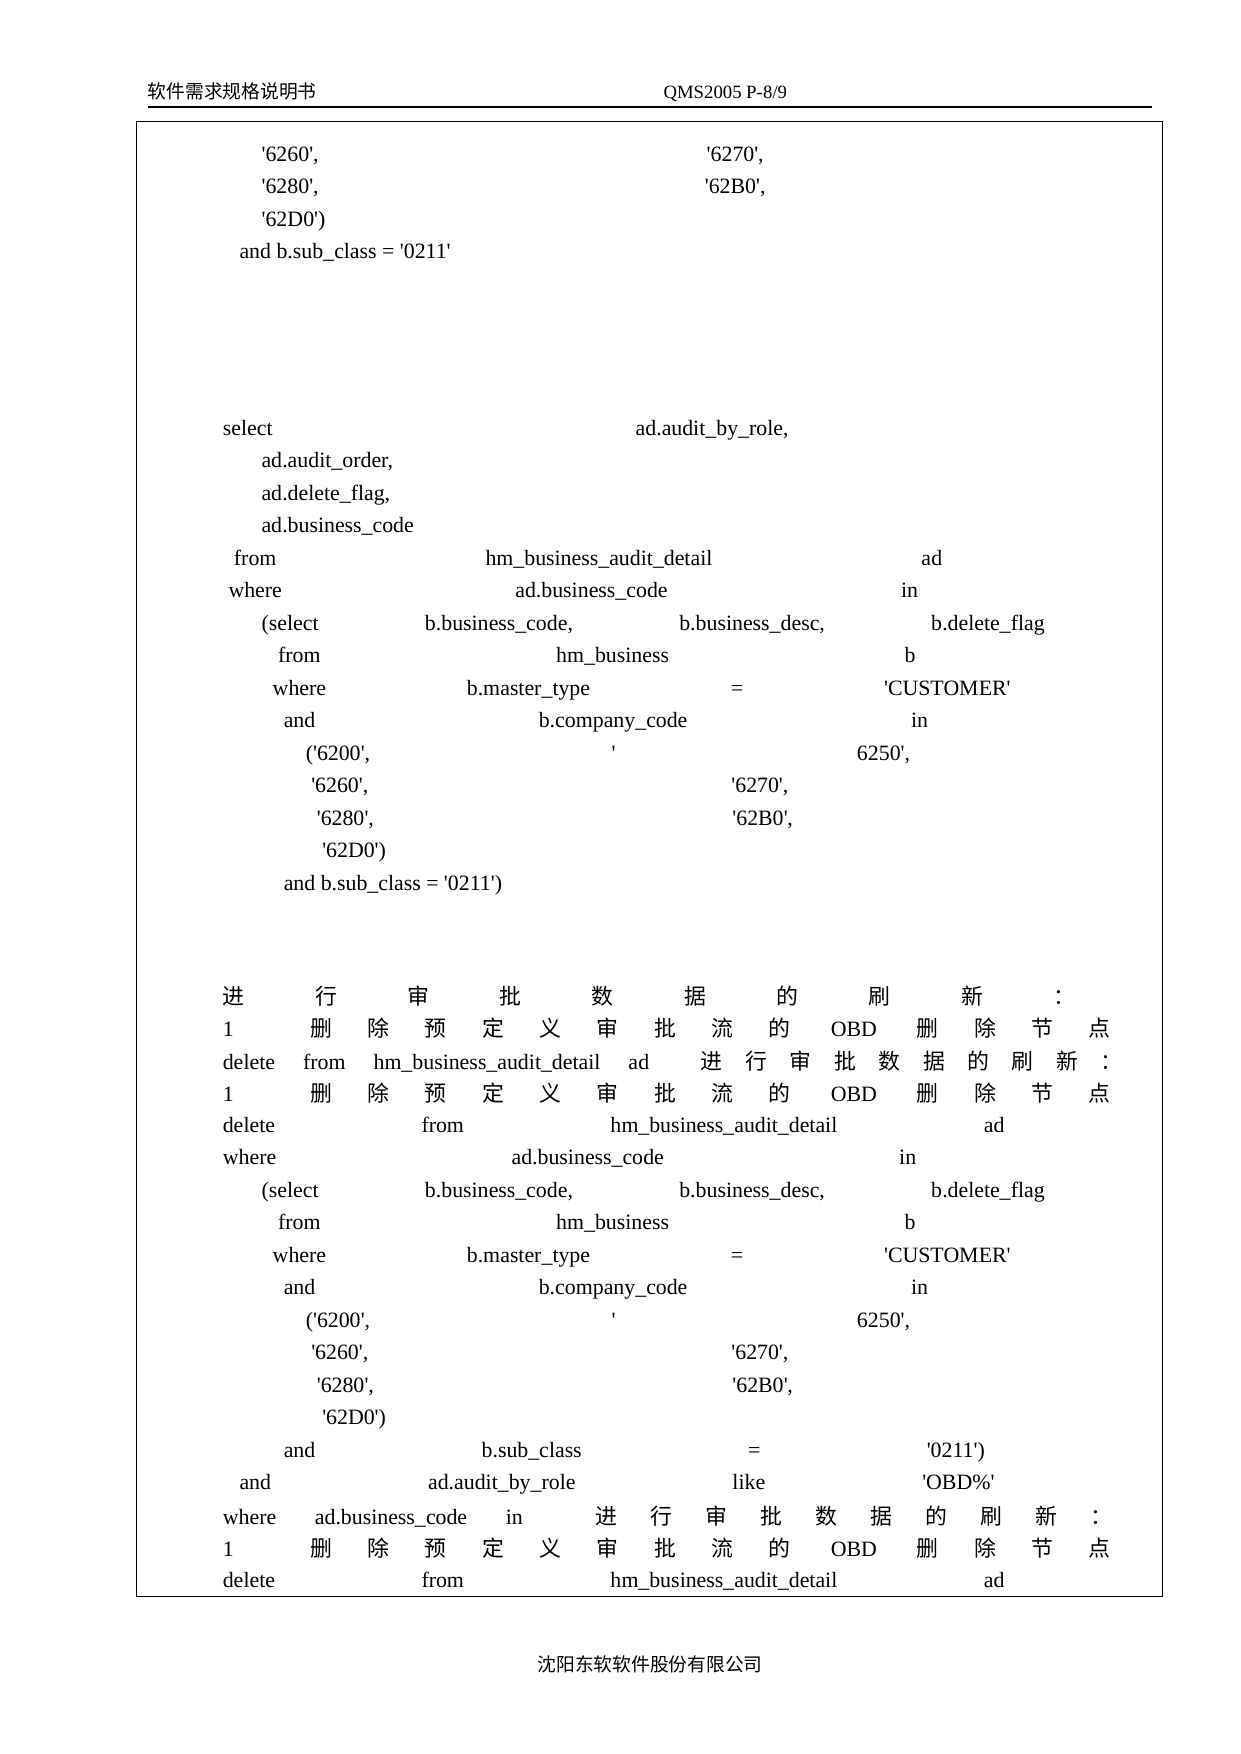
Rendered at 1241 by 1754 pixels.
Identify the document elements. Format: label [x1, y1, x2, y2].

table_header [137, 122, 1162, 1596]
